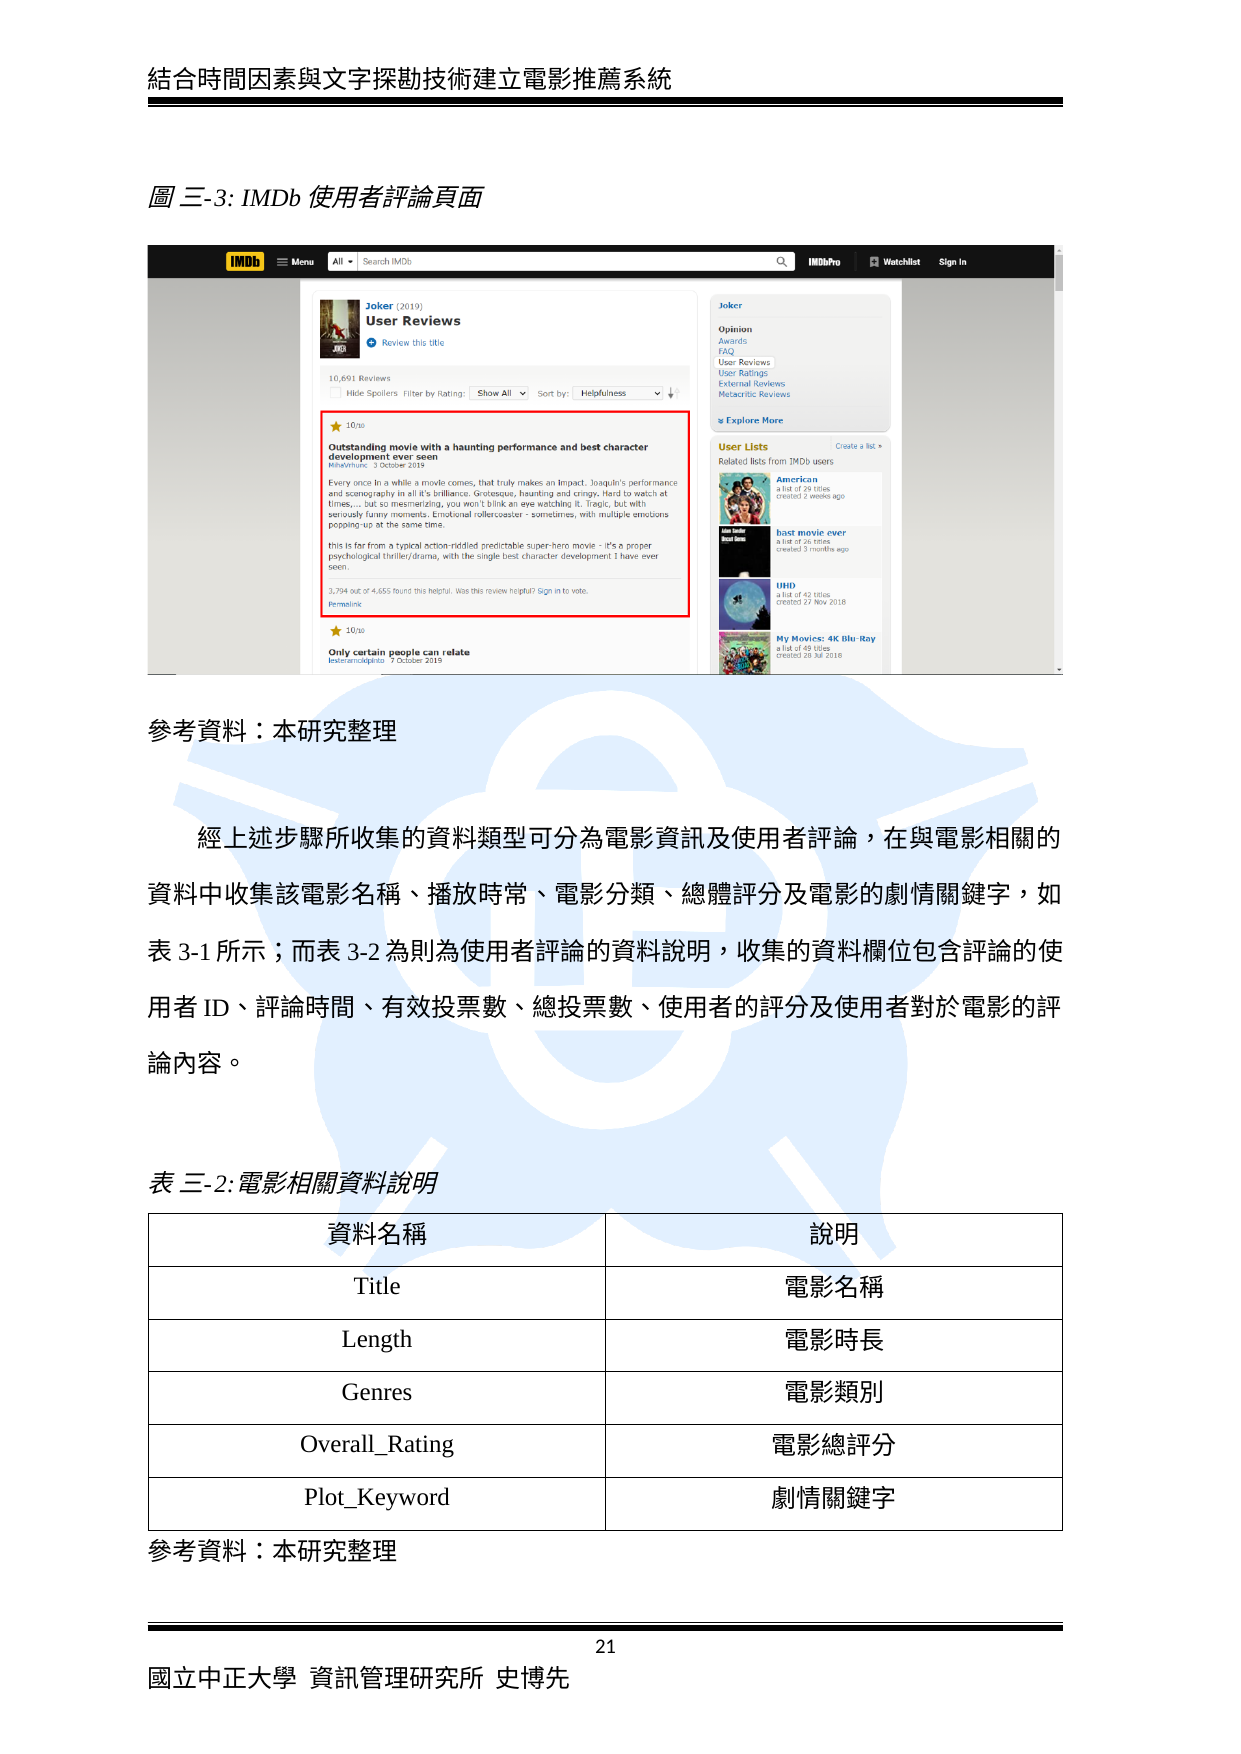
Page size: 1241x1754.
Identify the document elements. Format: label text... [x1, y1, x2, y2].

table_cell Title [149, 1267, 605, 1318]
text 經上述步驟所收集的資料類型可分為電影資訊及使用者評論，在與電影相關的資料中收集該電影名稱、播放時常、電影分類、總體評分及電影的劇情關鍵字，如表3-1所示；而表3-2為則為使用者評論的資料說明，收集的資料欄位包含評論的使用者ID、評論時間、有效投票數、總投票數、使用者的評分及使用者對於電影的評論內容。 [148, 818, 1063, 1080]
picture [147, 245, 1063, 675]
table_cell Overall_Rating [149, 1425, 605, 1477]
text 參考資料：本研究整理 [148, 1531, 1063, 1568]
text 參考資料：本研究整理 [148, 710, 1063, 748]
table_header 資料名稱 [149, 1214, 605, 1266]
text 圖 三-3: IMDb使用者評論頁面 [148, 177, 1063, 214]
table_cell 電影名稱 [606, 1267, 1062, 1318]
table_header 說明 [606, 1214, 1062, 1266]
table_cell 劇情關鍵字 [606, 1478, 1062, 1530]
table_cell 電影總評分 [606, 1425, 1062, 1477]
table_cell 電影類別 [606, 1372, 1062, 1424]
table_cell Length [149, 1320, 605, 1371]
table_cell Genres [149, 1372, 605, 1424]
table_cell 電影時長 [606, 1320, 1062, 1371]
table_cell Plot_Keyword [149, 1478, 605, 1530]
